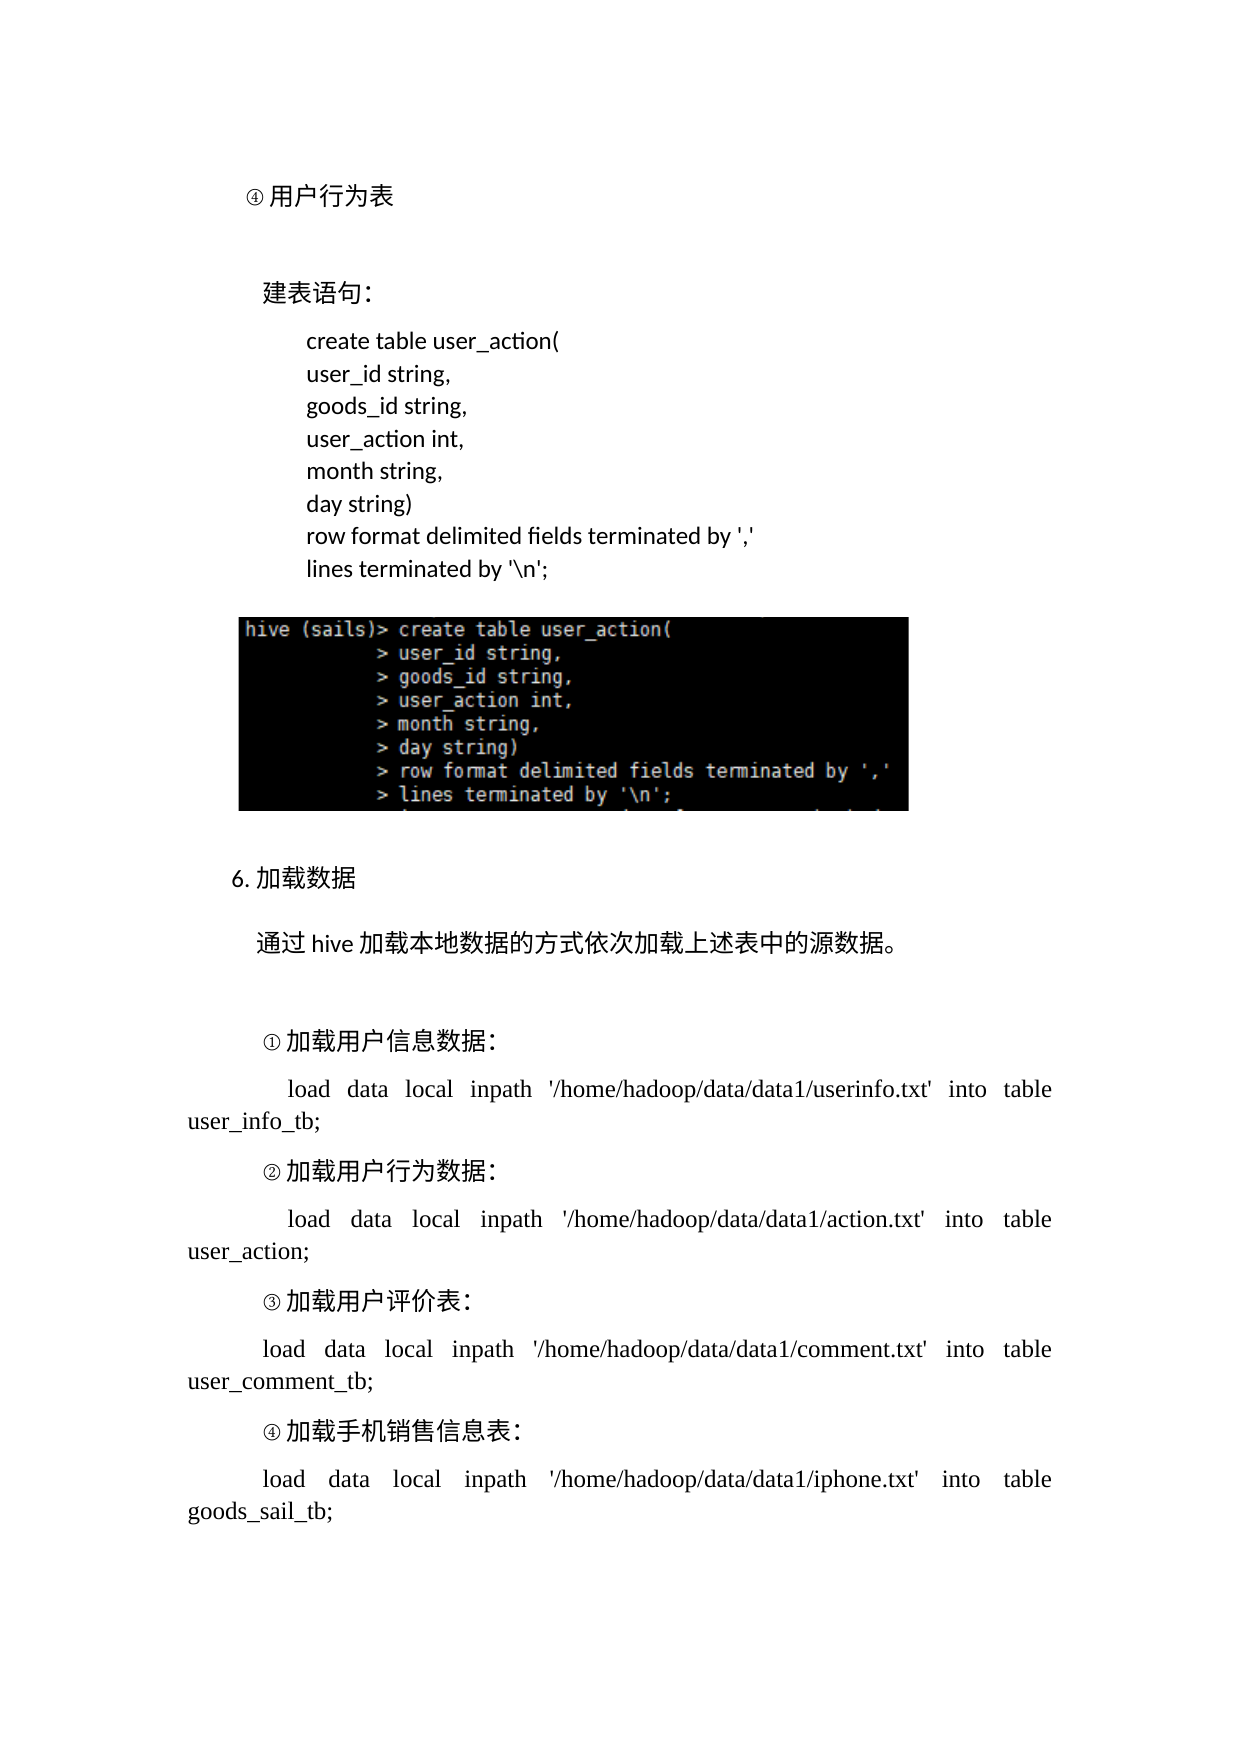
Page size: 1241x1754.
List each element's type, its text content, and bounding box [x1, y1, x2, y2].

text create table user_action( [231, 324, 1053, 357]
text ①加载用户信息数据： [187, 1007, 1053, 1072]
text lines terminated by '\n'; [231, 552, 1053, 584]
text goods_id string, [231, 389, 1053, 422]
text load data local inpath '/home/hadoop/data/data1/iphone.txt' into table goods_sail_tb; [187, 1462, 1053, 1527]
text load data local inpath '/home/hadoop/data/data1/userinfo.txt' into table user_info_tb; [187, 1072, 1053, 1137]
text 通过hive 加载本地数据的方式依次加载上述表中的源数据。 [231, 909, 1053, 974]
text ④用户行为表 [220, 162, 1053, 227]
text ④加载手机销售信息表： [187, 1397, 1053, 1462]
text day string) [231, 487, 1053, 519]
text ③加载用户评价表： [187, 1267, 1053, 1332]
text load data local inpath '/home/hadoop/data/data1/comment.txt' into table user_comment_tb; [187, 1332, 1053, 1397]
text ②加载用户行为数据： [187, 1137, 1053, 1202]
text user_id string, [231, 357, 1053, 389]
text user_action int, [231, 422, 1053, 454]
text 建表语句： [187, 259, 1053, 324]
list 加载数据 [231, 844, 1053, 909]
text month string, [231, 454, 1053, 487]
picture [238, 617, 909, 811]
text row format delimited fields terminated by ',' [231, 519, 1053, 552]
text load data local inpath '/home/hadoop/data/data1/action.txt' into table user_action; [187, 1202, 1053, 1267]
